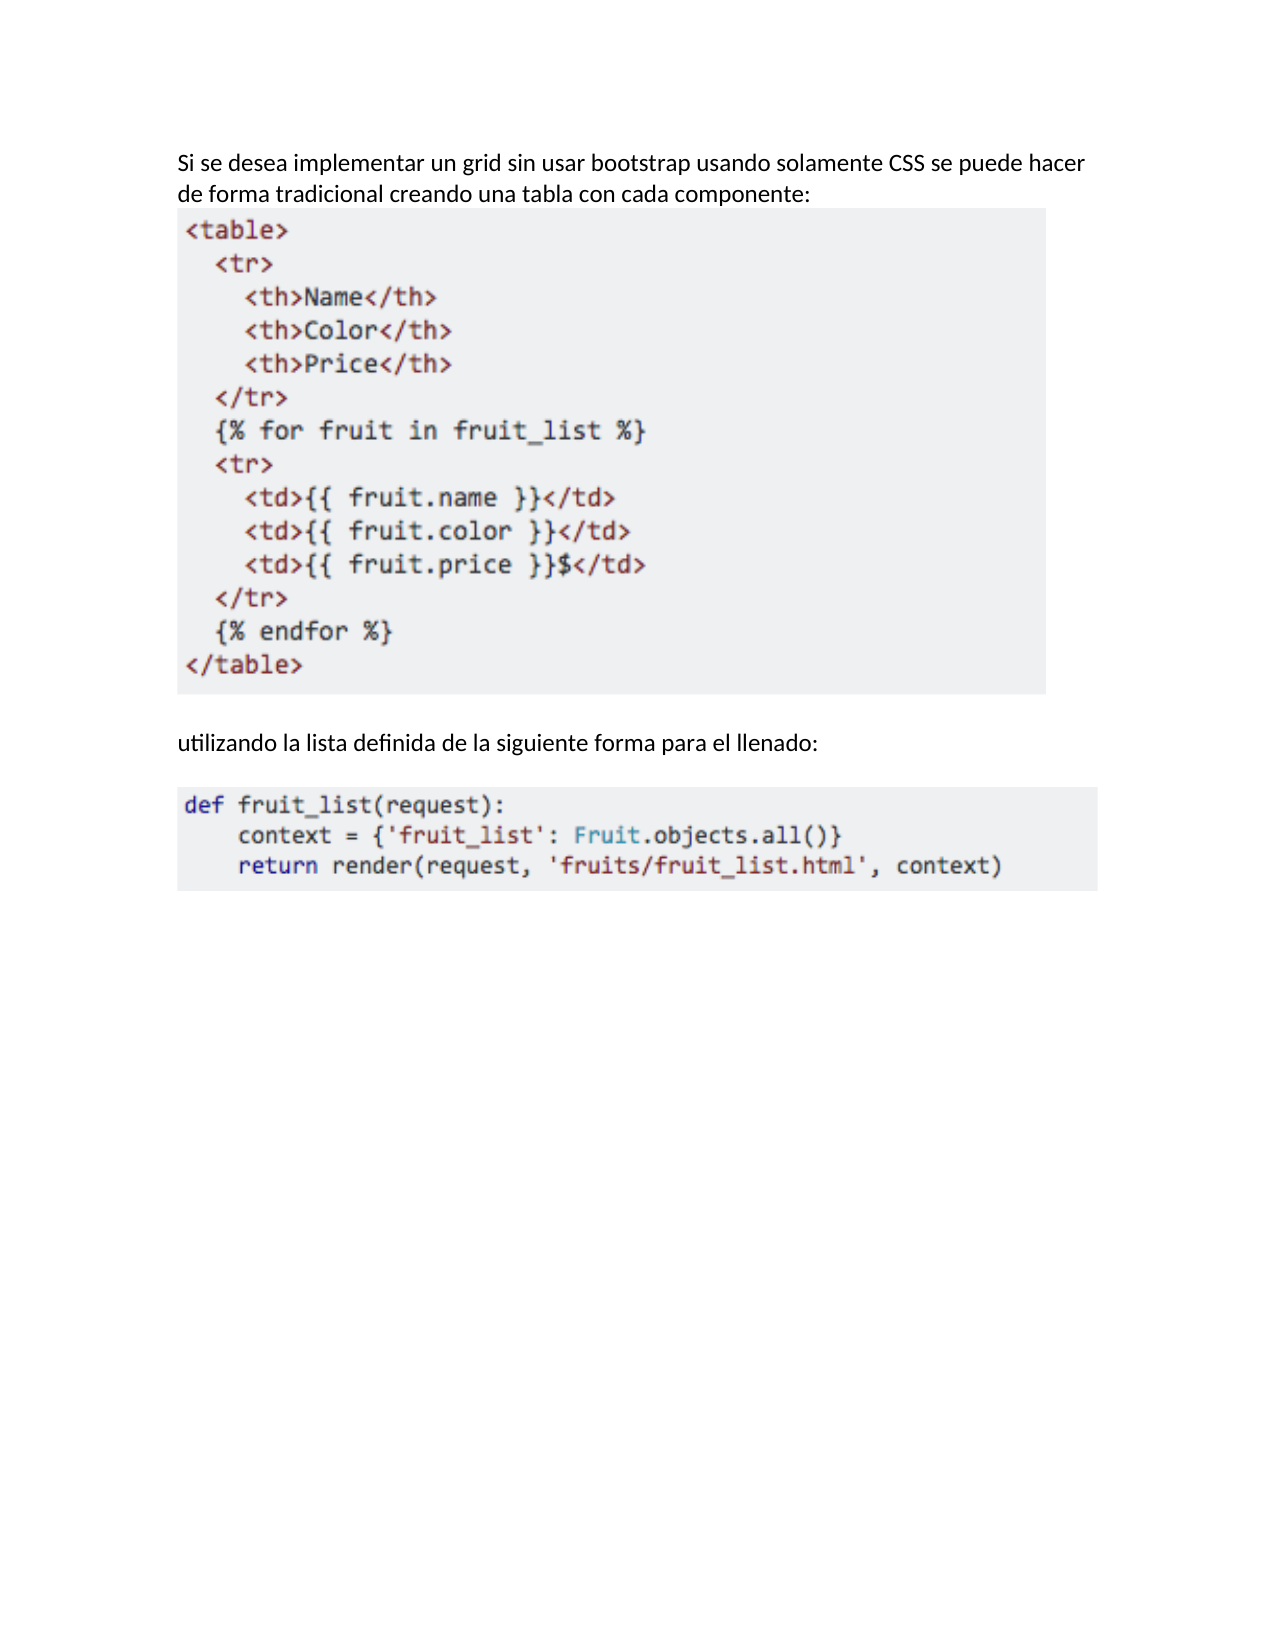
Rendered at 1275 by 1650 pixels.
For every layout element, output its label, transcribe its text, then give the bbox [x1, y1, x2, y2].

picture [177, 208, 1046, 697]
picture [177, 787, 1098, 891]
text utilizando la lista definida de la siguiente forma para el llenado: [177, 727, 1098, 757]
text Si se desea implementar un grid sin usar bootstrap usando solamente CSS se puede hacer de forma tradicional creando una tabla con cada componente: [177, 148, 1098, 209]
